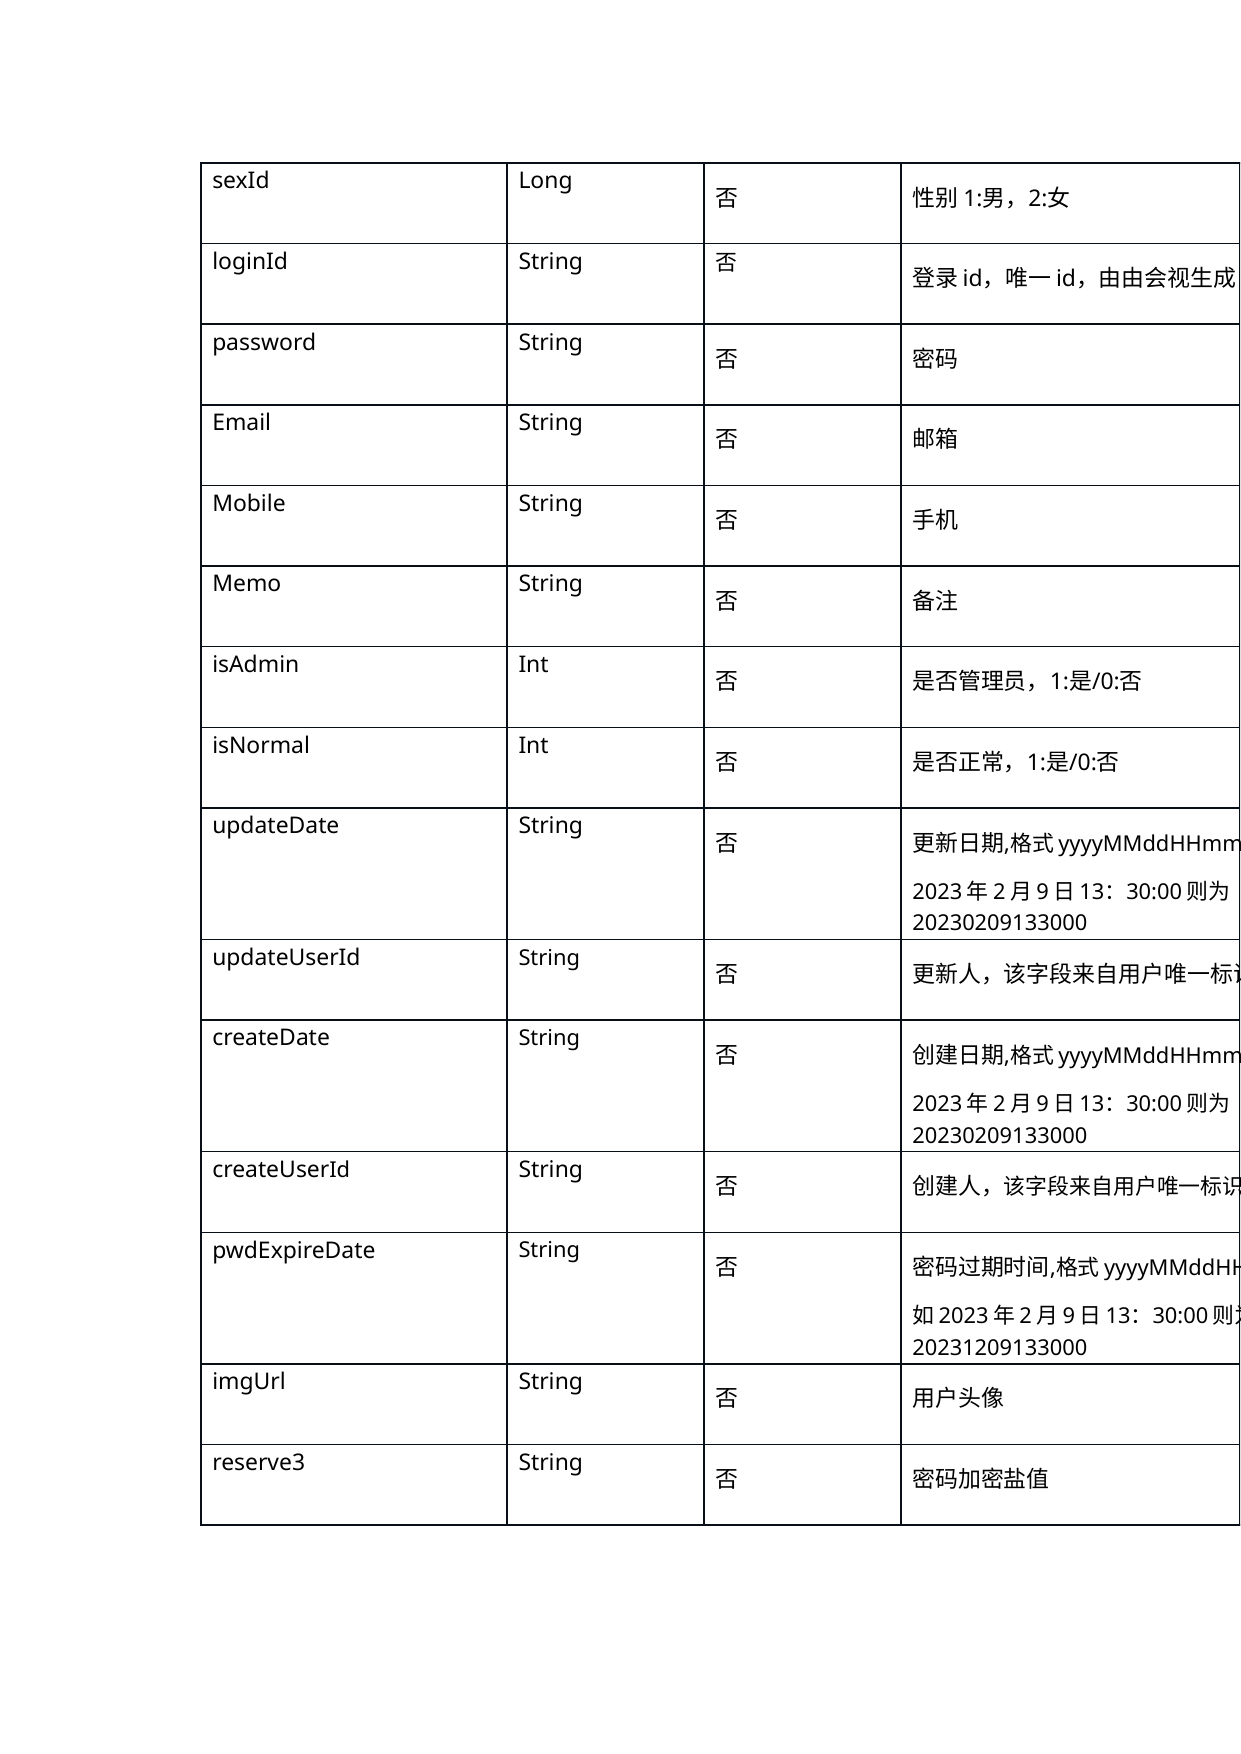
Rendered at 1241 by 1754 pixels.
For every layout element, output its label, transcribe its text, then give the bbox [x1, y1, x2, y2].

table_cell 否 [705, 1365, 900, 1443]
table_cell String [508, 1365, 703, 1443]
table_cell pwdExpireDate [202, 1233, 506, 1363]
table_cell isAdmin [202, 647, 506, 726]
table_cell 创建日期,格式yyyyMMddHHmmss,如2023年2月9日13：30:00则为20230209133000 [902, 1021, 1239, 1151]
table_cell String [508, 567, 703, 646]
table_cell imgUrl [202, 1365, 506, 1443]
table_cell 否 [705, 164, 900, 243]
table_cell String [508, 1152, 703, 1231]
table_cell sexId [202, 164, 506, 243]
table_cell 备注 [902, 567, 1239, 646]
table_cell reserve3 [202, 1445, 506, 1524]
table_cell String [508, 325, 703, 404]
table_cell Mobile [202, 486, 506, 565]
table_cell Email [202, 406, 506, 484]
table_cell 否 [705, 244, 900, 323]
table_cell updateUserId [202, 940, 506, 1019]
table_cell String [508, 406, 703, 484]
table_cell 密码过期时间,格式yyyyMMddHHmmss,如2023年2月9日13：30:00则为20231209133000 [902, 1233, 1239, 1363]
table_cell Int [508, 647, 703, 726]
table_cell String [508, 486, 703, 565]
table_cell String [508, 809, 703, 938]
table_cell String [508, 940, 703, 1019]
table_cell 更新人，该字段来自用户唯一标识 [902, 940, 1239, 1019]
table_cell 否 [705, 406, 900, 484]
table_cell 否 [705, 647, 900, 726]
table_cell updateDate [202, 809, 506, 938]
table_cell 是否正常，1:是/0:否 [902, 728, 1239, 807]
table_cell 否 [705, 809, 900, 938]
table_cell String [508, 244, 703, 323]
table_cell 密码 [902, 325, 1239, 404]
table_cell 性别 1:男，2:女 [902, 164, 1239, 243]
table_cell 更新日期,格式yyyyMMddHHmmss,如2023年2月9日13：30:00则为20230209133000 [902, 809, 1239, 938]
table_cell 手机 [902, 486, 1239, 565]
table_cell password [202, 325, 506, 404]
table_cell 邮箱 [902, 406, 1239, 484]
table_cell 是否管理员，1:是/0:否 [902, 647, 1239, 726]
table_cell createUserId [202, 1152, 506, 1231]
table_cell String [508, 1233, 703, 1363]
table_cell 否 [705, 1233, 900, 1363]
table_cell 否 [705, 1021, 900, 1151]
table_cell 否 [705, 567, 900, 646]
table_cell 创建人，该字段来自用户唯一标识 [902, 1152, 1239, 1231]
table_cell Long [508, 164, 703, 243]
table_cell 用户头像 [902, 1365, 1239, 1443]
table_cell 否 [705, 325, 900, 404]
table_cell Int [508, 728, 703, 807]
table_cell isNormal [202, 728, 506, 807]
table_cell 登录id，唯一id，由由会视生成 [902, 244, 1239, 323]
table_cell 否 [705, 1445, 900, 1524]
table_cell 否 [705, 940, 900, 1019]
table_cell createDate [202, 1021, 506, 1151]
table_cell String [508, 1021, 703, 1151]
table_cell loginId [202, 244, 506, 323]
table_cell 密码加密盐值 [902, 1445, 1239, 1524]
table_cell 否 [705, 486, 900, 565]
table_cell String [508, 1445, 703, 1524]
table_cell Memo [202, 567, 506, 646]
table_cell 否 [705, 1152, 900, 1231]
table_cell 否 [705, 728, 900, 807]
